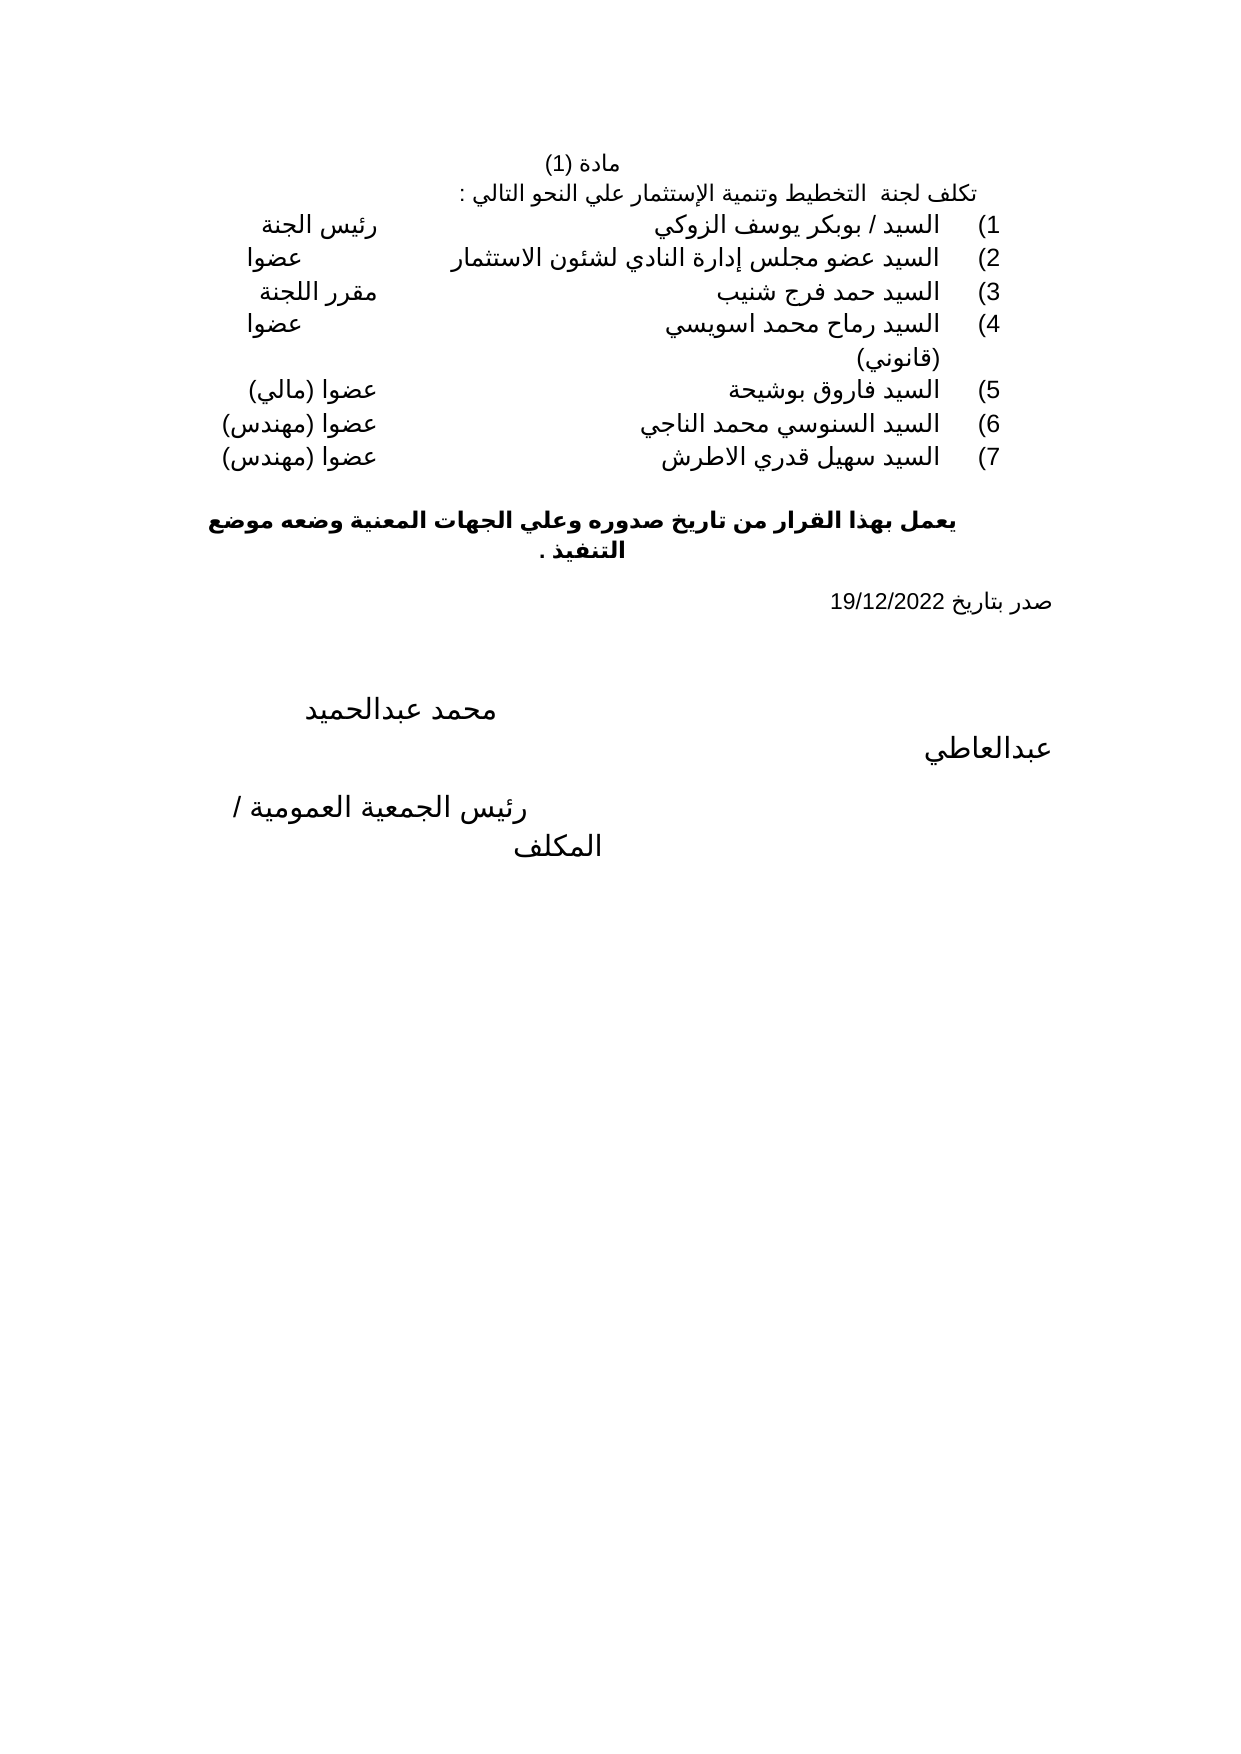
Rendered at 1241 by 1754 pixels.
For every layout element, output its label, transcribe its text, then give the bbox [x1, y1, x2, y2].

list مادة (1) [187, 150, 978, 176]
list السيد عضو مجلس إدارة النادي لشئون الاستثمار عضوا [187, 243, 978, 272]
text رئيس الجمعية العمومية / المكلف [187, 790, 603, 862]
list السيد السنوسي محمد الناجي عضوا (مهندس) [187, 408, 978, 437]
list السيد رماح محمد اسويسي عضوا (قانوني) [187, 309, 978, 371]
list يعمل بهذا القرار من تاريخ صدوره وعلي الجهات المعنية وضعه موضع التنفيذ . [187, 507, 978, 563]
list السيد حمد فرج شنيب مقرر اللجنة [187, 276, 978, 305]
text محمد عبدالحميد عبدالعاطي [187, 692, 1053, 764]
list السيد / بوبكر يوسف الزوكي رئيس الجنة [187, 210, 978, 239]
list السيد فاروق بوشيحة عضوا (مالي) [187, 376, 978, 404]
text صدر بتاريخ 19/12/2022 [187, 588, 1053, 614]
list السيد سهيل قدري الاطرش عضوا (مهندس) [187, 442, 978, 470]
list تكلف لجنة التخطيط وتنمية الإستثمار علي النحو التالي : [187, 180, 978, 207]
